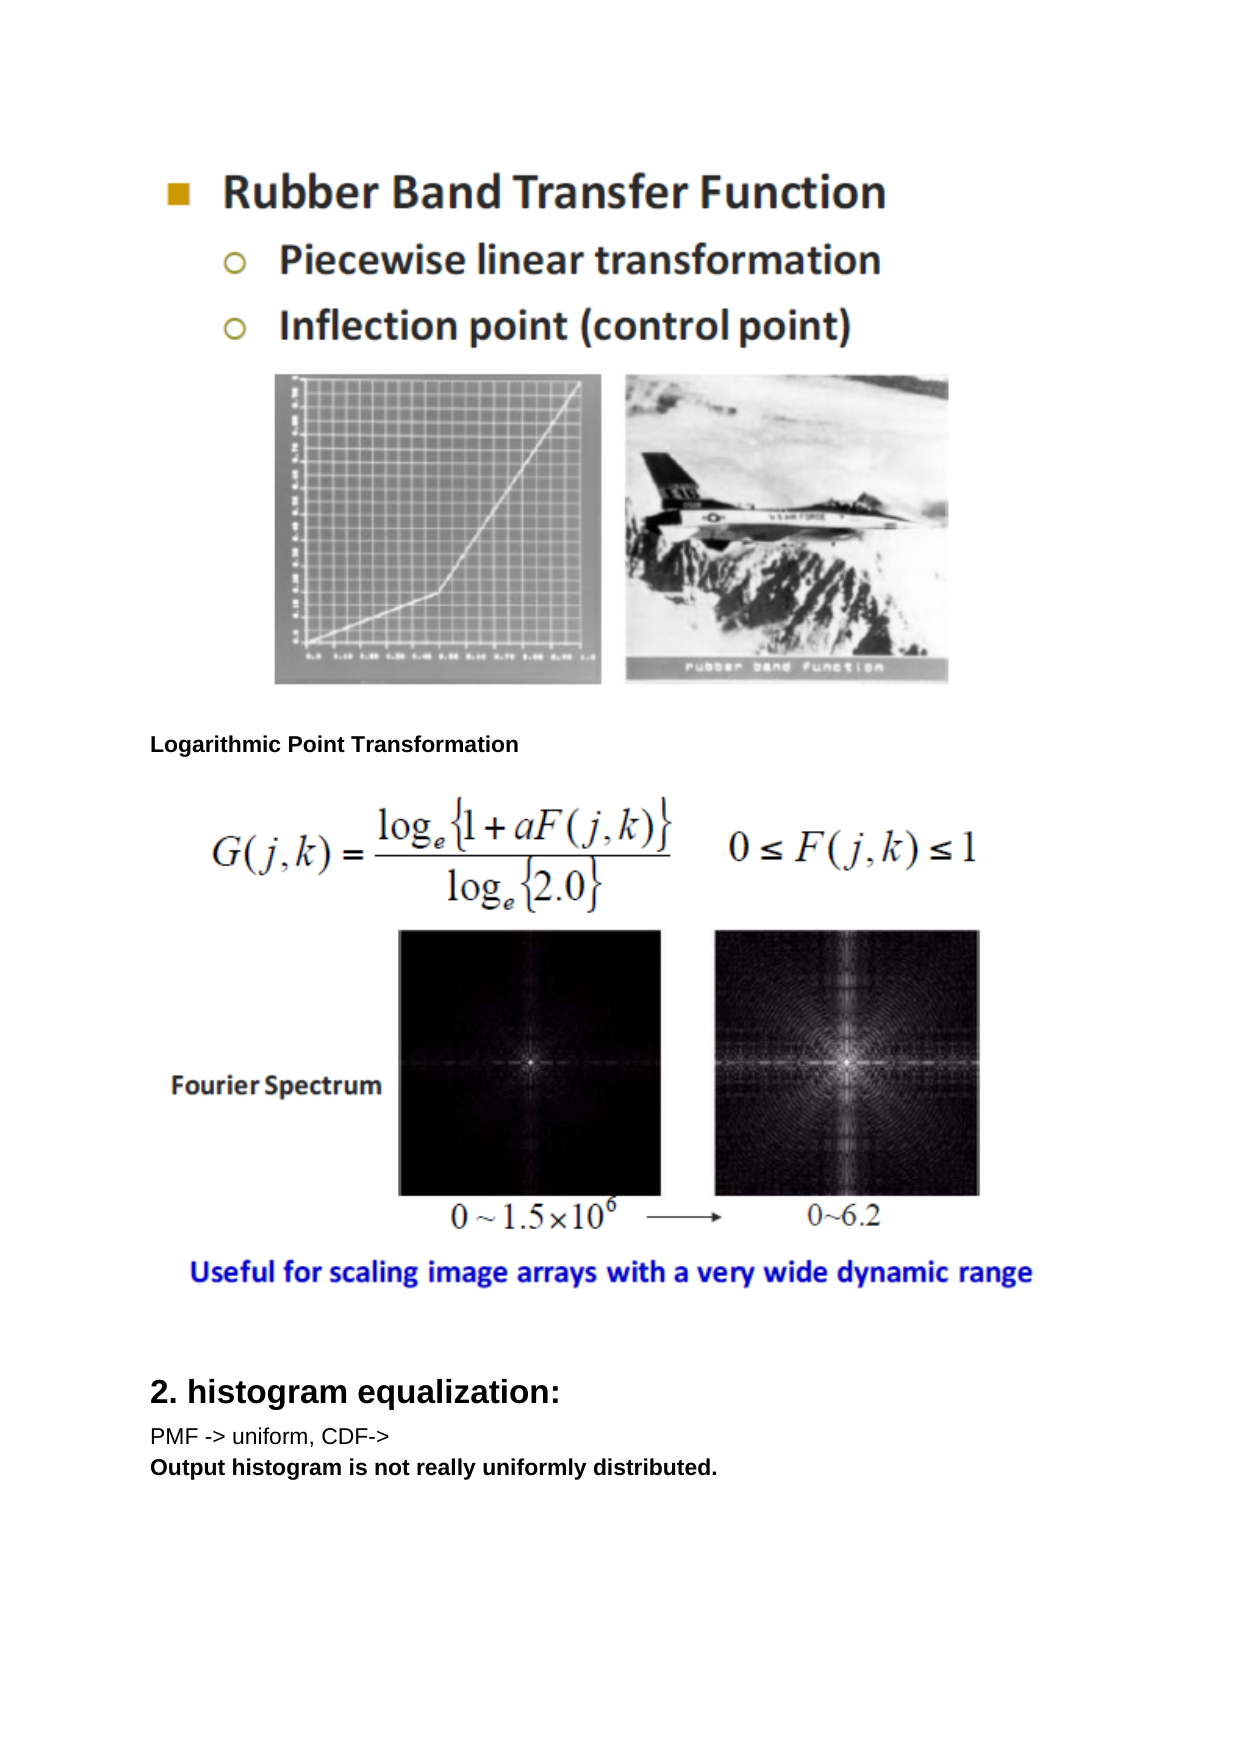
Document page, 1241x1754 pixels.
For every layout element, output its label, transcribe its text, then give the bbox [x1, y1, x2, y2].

text Logarithmic Point Transformation [150, 731, 1090, 757]
picture [150, 791, 1052, 1301]
picture [150, 150, 991, 697]
text PMF -> uniform, CDF-> [150, 1423, 1090, 1449]
subtitle 2. histogram equalization: [150, 1372, 1090, 1411]
text Output histogram is not really uniformly distributed. [150, 1453, 1090, 1480]
